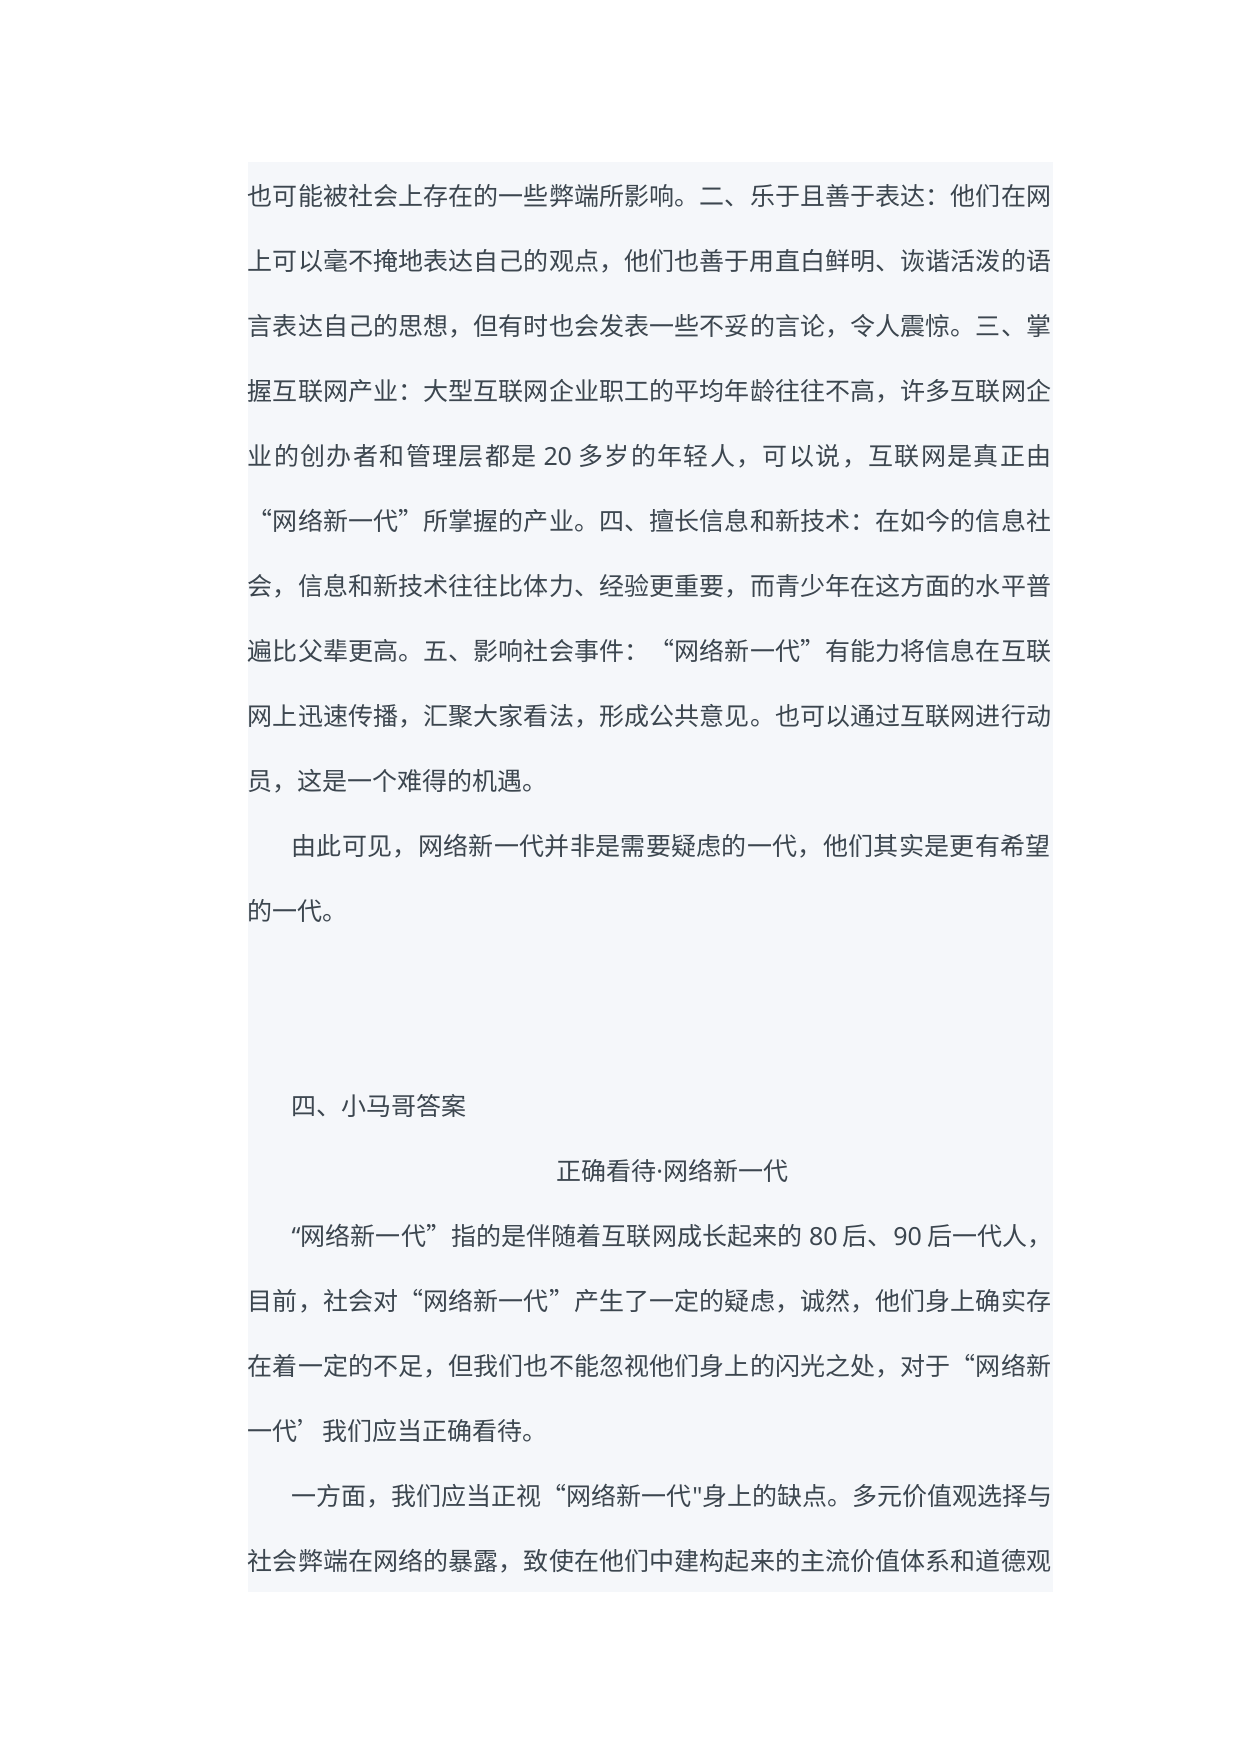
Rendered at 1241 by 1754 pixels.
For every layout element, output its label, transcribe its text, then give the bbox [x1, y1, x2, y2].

list 四、小马哥答案 [248, 1072, 1053, 1137]
list “网络新一代”指的是伴随着互联网成长起来的80后、90后一代人，目前，社会对“网络新一代”产生了一定的疑虑，诚然，他们身上确实存在着一定的不足，但我们也不能忽视他们身上的闪光之处，对于“网络新一代’我们应当正确看待。 [248, 1202, 1053, 1462]
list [248, 162, 1053, 812]
list 由此可见，网络新一代并非是需要疑虑的一代，他们其实是更有希望的一代。 [248, 812, 1053, 942]
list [248, 1462, 1053, 1592]
list 正确看待·网络新一代 [248, 1137, 1053, 1202]
